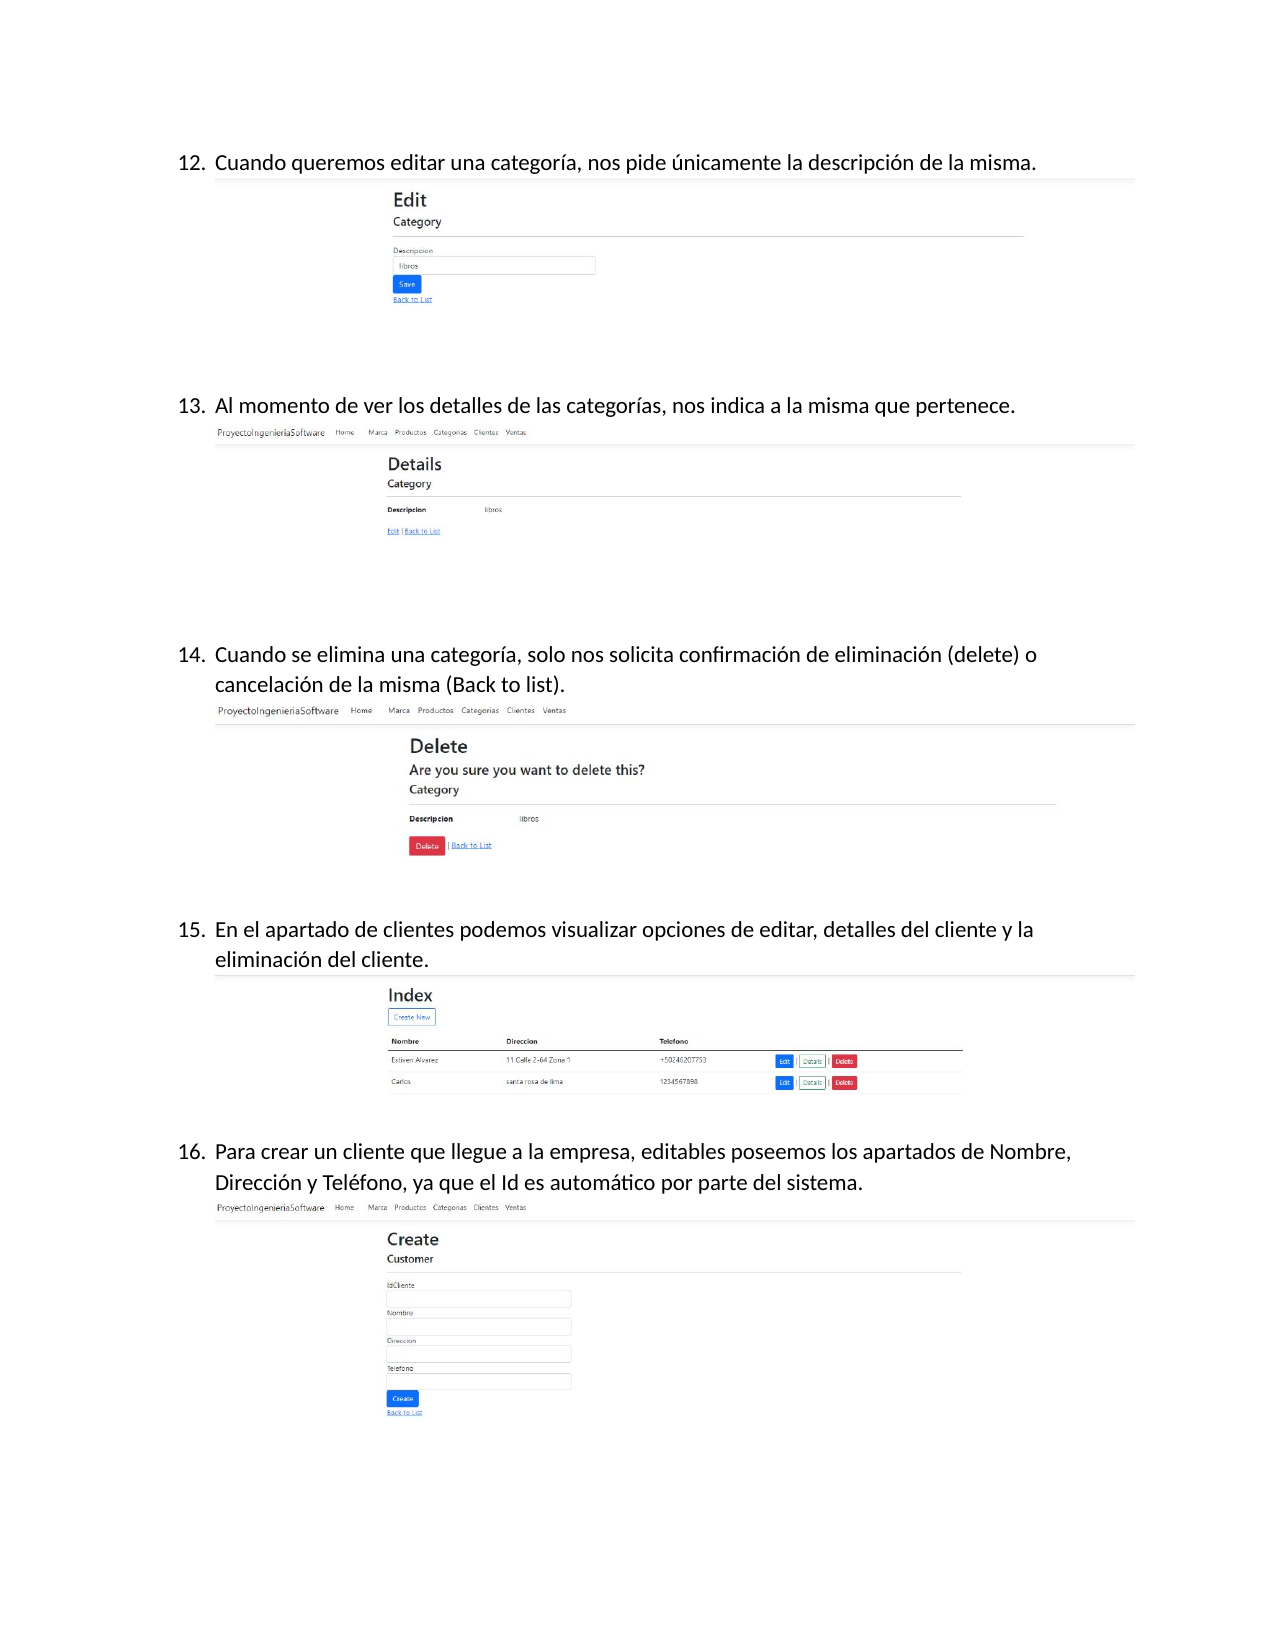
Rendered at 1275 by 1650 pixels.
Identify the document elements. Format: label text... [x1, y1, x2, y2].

picture [214, 700, 1136, 913]
picture [214, 975, 1136, 1136]
picture [214, 177, 1136, 389]
picture [214, 1197, 1136, 1494]
picture [214, 421, 1136, 638]
